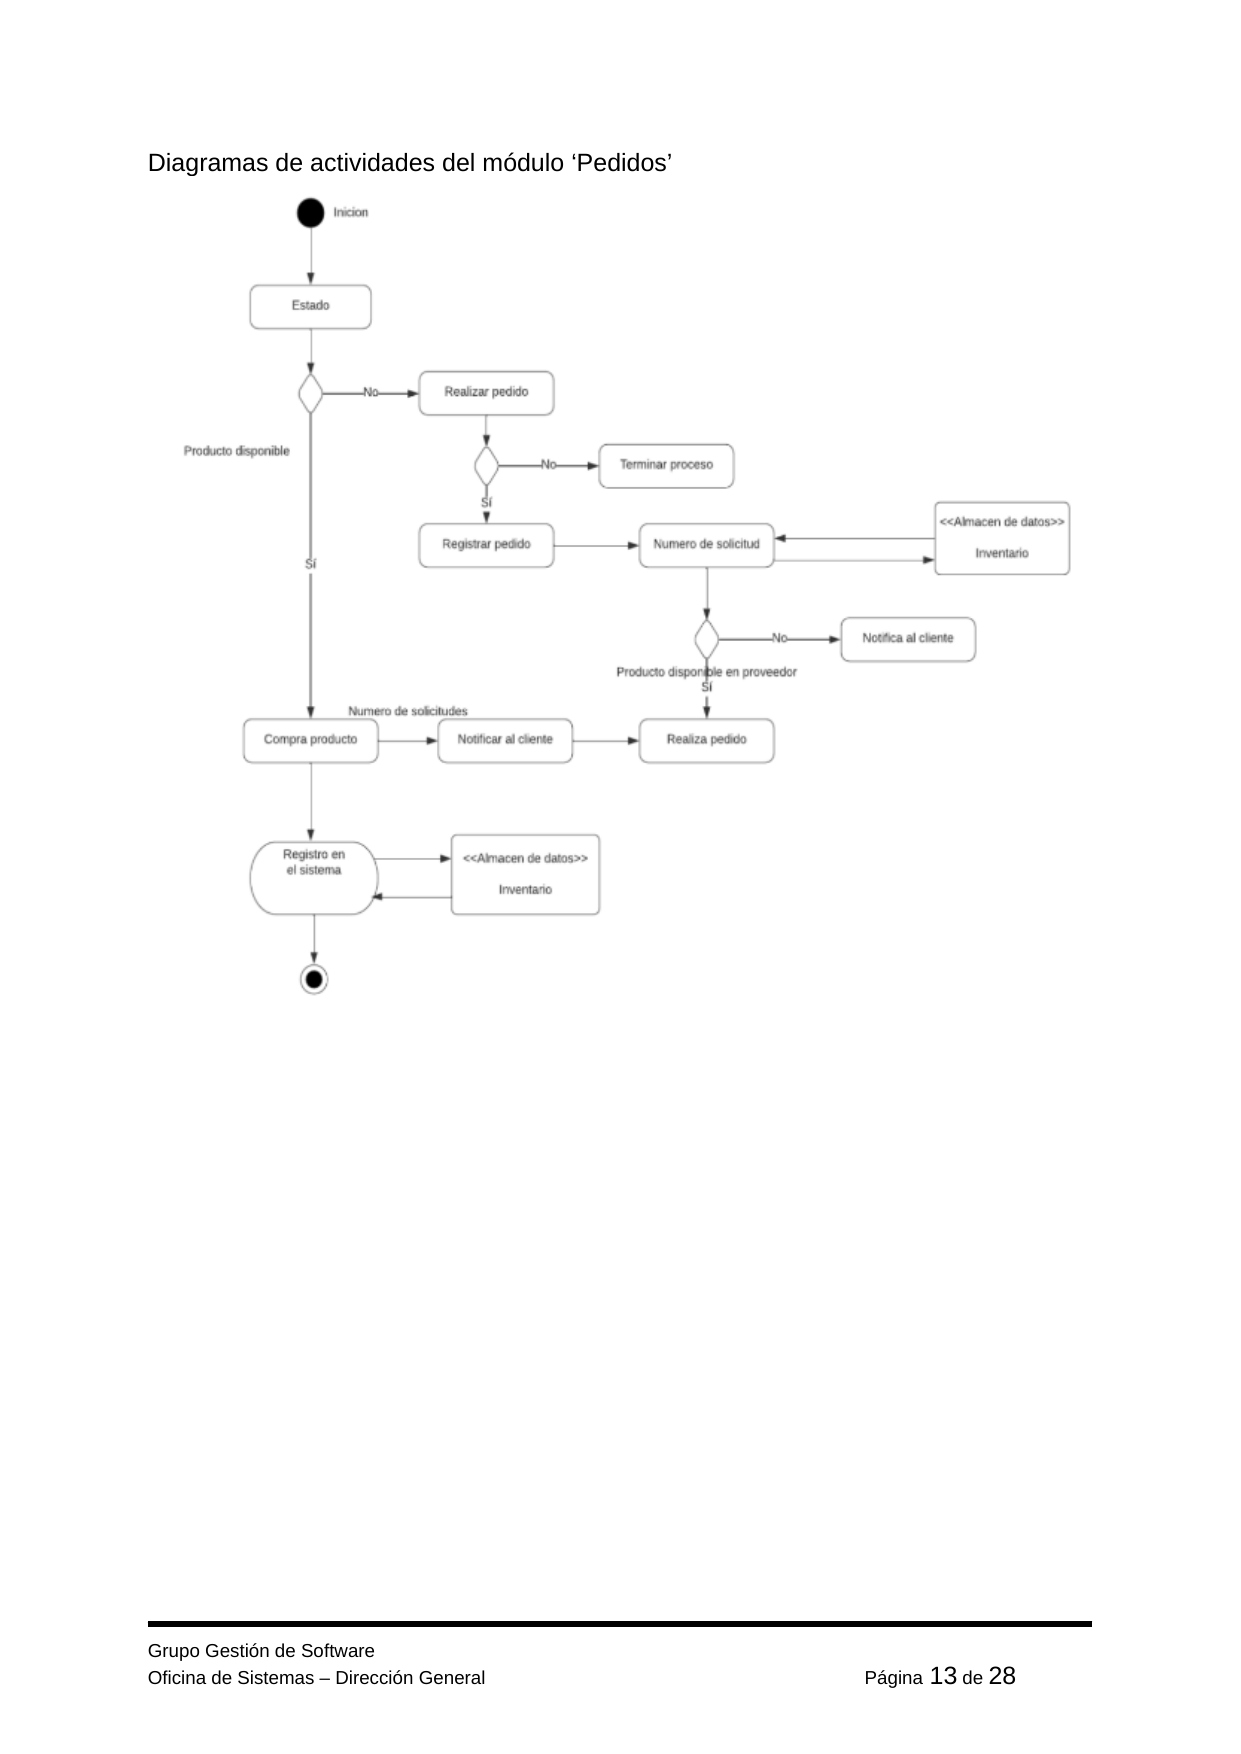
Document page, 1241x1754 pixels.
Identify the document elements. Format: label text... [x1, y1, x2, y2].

text Diagramas de actividades del módulo ‘Pedidos’ [148, 148, 1092, 176]
picture [147, 176, 1093, 1000]
